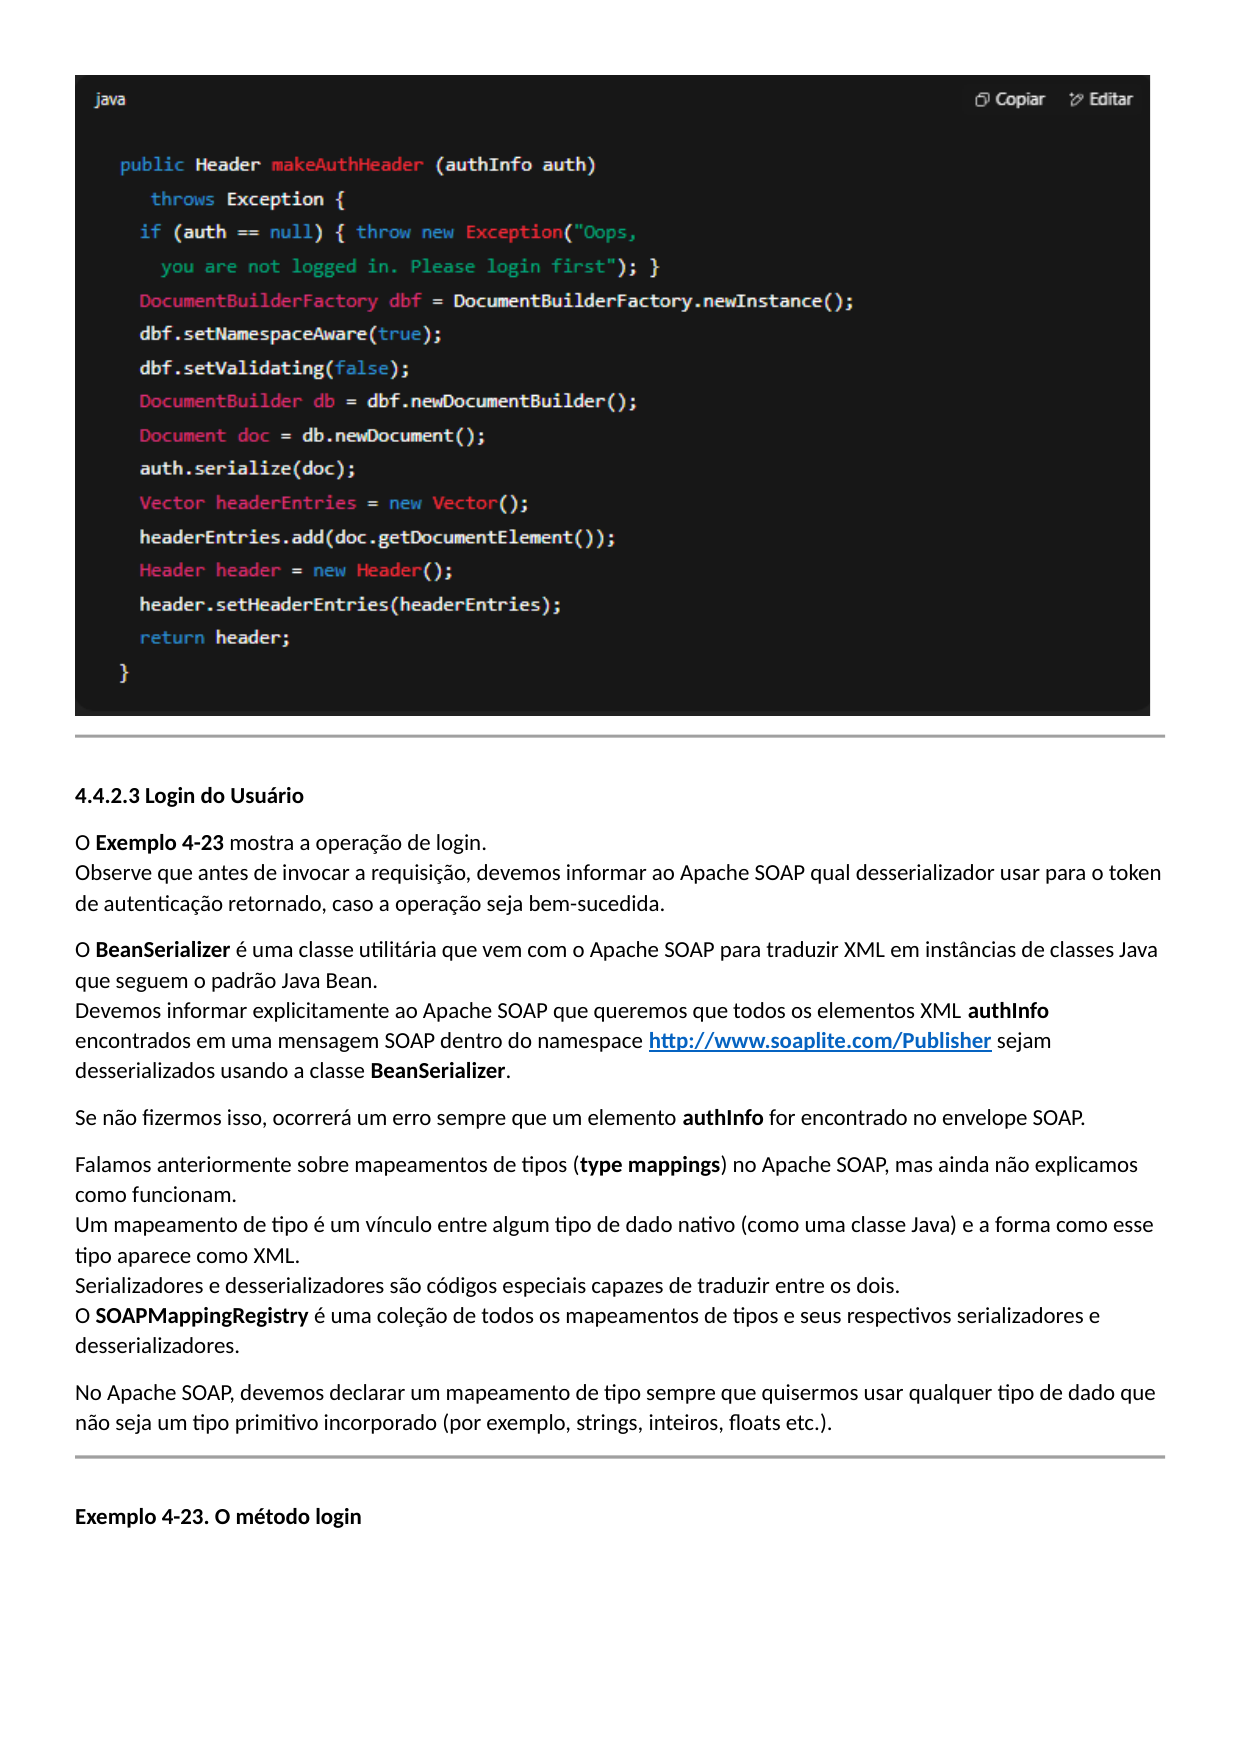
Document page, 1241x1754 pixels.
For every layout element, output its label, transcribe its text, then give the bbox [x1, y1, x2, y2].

text Se não fizermos isso, ocorrerá um erro sempre que um elemento authInfo for encontrado no envelope SOAP. [75, 1103, 1165, 1131]
text O BeanSerializer é uma classe utilitária que vem com o Apache SOAP para traduzir XML em instâncias de classes Java que seguem o padrão Java Bean. Devemos informar explicitamente ao Apache SOAP que queremos que todos os elementos XML authInfo encontrados em uma mensagem SOAP dentro do namespace http://www.soaplite.com/Publisher sejam desserializados usando a classe BeanSerializer. [75, 936, 1165, 1084]
text No Apache SOAP, devemos declarar um mapeamento de tipo sempre que quisermos usar qualquer tipo de dado que não seja um tipo primitivo incorporado (por exemplo, strings, inteiros, floats etc.). [75, 1378, 1165, 1437]
text O Exemplo 4-23 mostra a operação de login. Observe que antes de invocar a requisição, devemos informar ao Apache SOAP qual desserializador usar para o token de autenticação retornado, caso a operação seja bem-sucedida. [75, 828, 1165, 917]
text Falamos anteriormente sobre mapeamentos de tipos (type mappings) no Apache SOAP, mas ainda não explicamos como funcionam. Um mapeamento de tipo é um vínculo entre algum tipo de dado nativo (como uma classe Java) e a forma como esse tipo aparece como XML. Serializadores e desserializadores são códigos especiais capazes de traduzir entre os dois. O SOAPMappingRegistry é uma coleção de todos os mapeamentos de tipos e seus respectivos serializadores e desserializadores. [75, 1150, 1165, 1359]
text Exemplo 4-23. O método login [75, 1502, 1165, 1530]
text 4.4.2.3 Login do Usuário [75, 781, 1165, 809]
picture [75, 75, 1151, 716]
